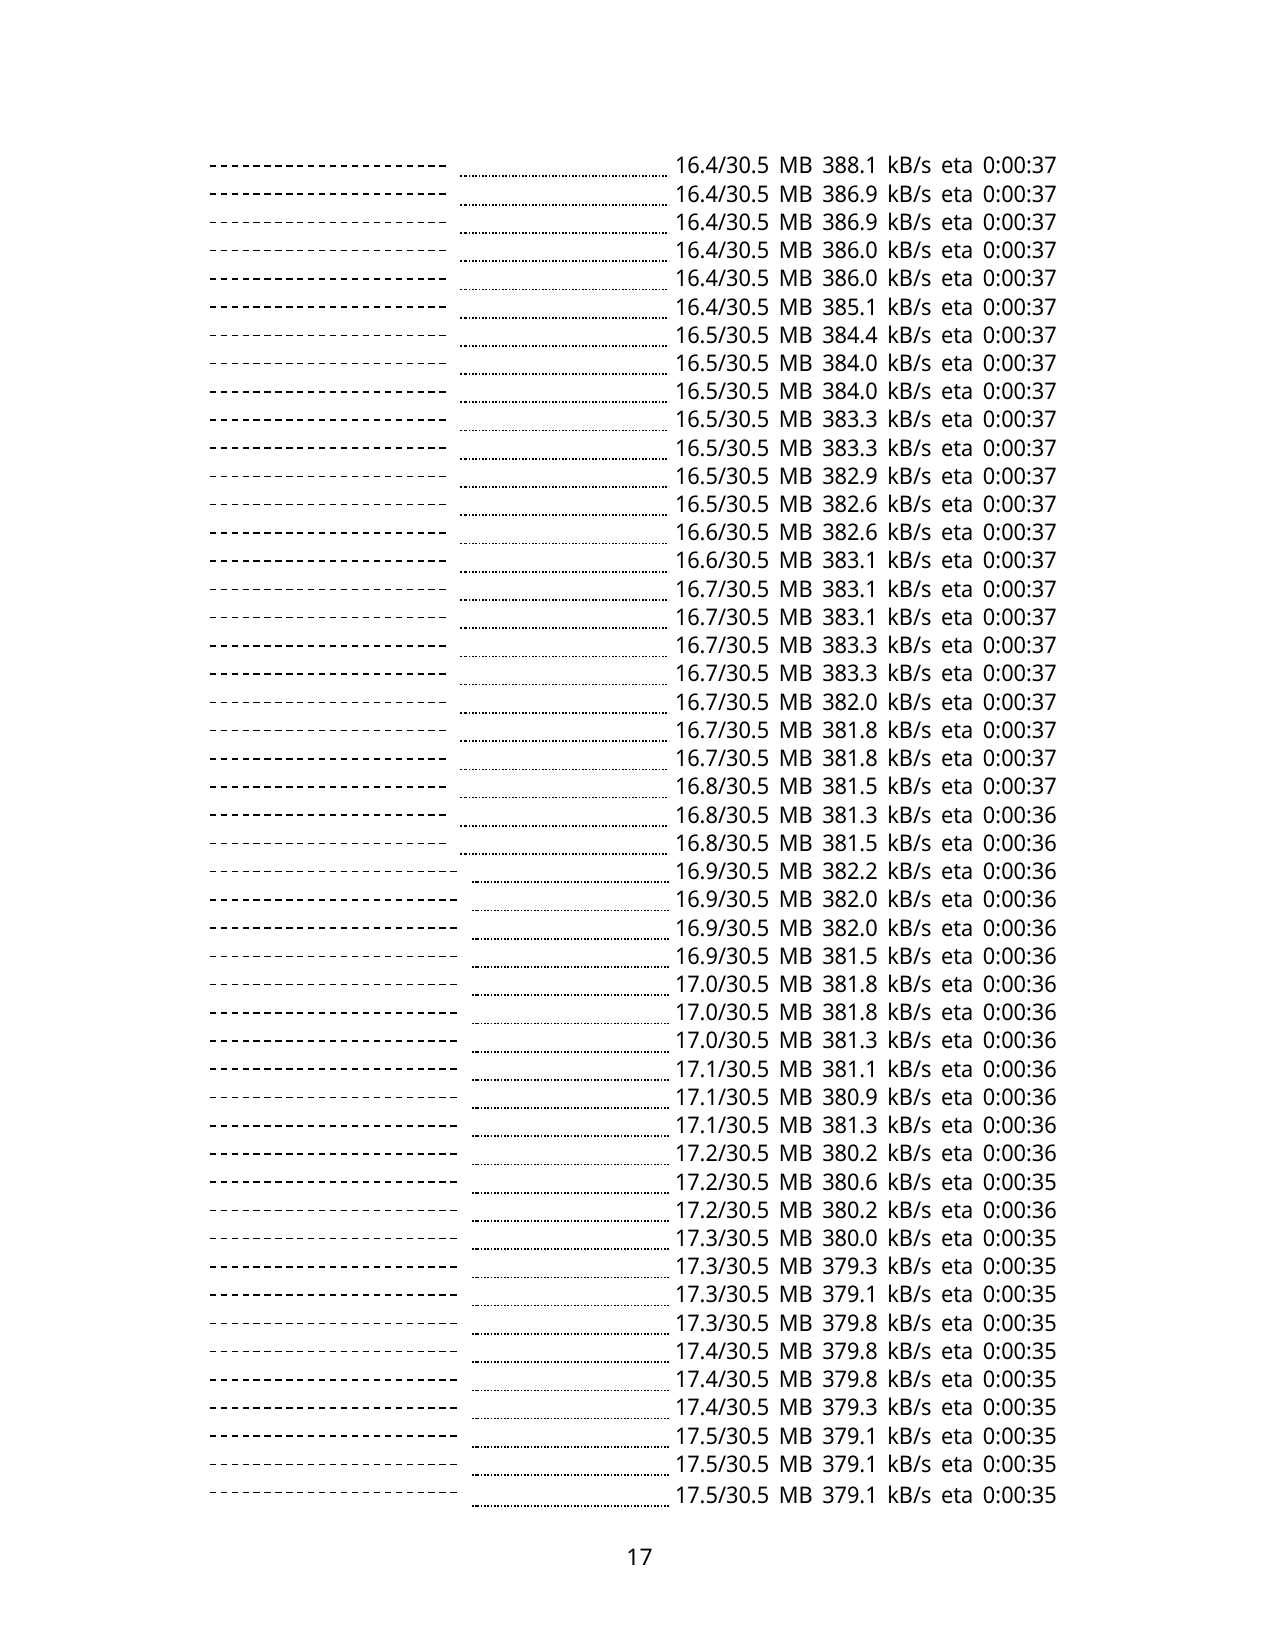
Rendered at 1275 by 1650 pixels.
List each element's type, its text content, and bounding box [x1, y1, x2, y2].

text 16.8/30.5 MB 381.5 kB/s eta 0:00:36 [460, 829, 1137, 857]
text 17.0/30.5 MB 381.3 kB/s eta 0:00:36 [472, 1026, 1137, 1054]
text 16.8/30.5 MB 381.3 kB/s eta 0:00:36 [460, 801, 1137, 829]
text 17.0/30.5 MB 381.8 kB/s eta 0:00:36 [472, 970, 1137, 998]
text 16.7/30.5 MB 382.0 kB/s eta 0:00:37 [460, 688, 1137, 716]
text 16.9/30.5 MB 382.2 kB/s eta 0:00:36 [472, 857, 1137, 885]
text 17.3/30.5 MB 379.3 kB/s eta 0:00:35 [472, 1252, 1137, 1280]
text 17.3/30.5 MB 379.8 kB/s eta 0:00:35 [472, 1309, 1137, 1337]
text 17.1/30.5 MB 381.3 kB/s eta 0:00:36 [472, 1111, 1137, 1139]
text 16.5/30.5 MB 384.0 kB/s eta 0:00:37 [460, 349, 1137, 377]
text 16.5/30.5 MB 384.0 kB/s eta 0:00:37 [460, 377, 1137, 405]
text 16.4/30.5 MB 386.9 kB/s eta 0:00:37 [460, 179, 1137, 208]
text 17.4/30.5 MB 379.8 kB/s eta 0:00:35 [472, 1337, 1137, 1365]
text 16.9/30.5 MB 381.5 kB/s eta 0:00:36 [472, 942, 1137, 970]
text 17.2/30.5 MB 380.2 kB/s eta 0:00:36 [472, 1139, 1137, 1167]
text 16.7/30.5 MB 383.1 kB/s eta 0:00:37 [460, 603, 1137, 631]
text 16.5/30.5 MB 384.4 kB/s eta 0:00:37 [460, 321, 1137, 349]
text 16.7/30.5 MB 383.1 kB/s eta 0:00:37 [460, 575, 1137, 603]
text 16.9/30.5 MB 382.0 kB/s eta 0:00:36 [472, 885, 1137, 913]
text 16.4/30.5 MB 388.1 kB/s eta 0:00:37 [460, 148, 1137, 179]
text 16.6/30.5 MB 382.6 kB/s eta 0:00:37 [460, 518, 1137, 546]
text 17.1/30.5 MB 380.9 kB/s eta 0:00:36 [472, 1083, 1137, 1111]
text 16.9/30.5 MB 382.0 kB/s eta 0:00:36 [472, 913, 1137, 942]
text 16.5/30.5 MB 383.3 kB/s eta 0:00:37 [460, 405, 1137, 433]
text 17.2/30.5 MB 380.6 kB/s eta 0:00:35 [472, 1167, 1137, 1196]
text 17.5/30.5 MB 379.1 kB/s eta 0:00:35 [472, 1422, 1137, 1450]
text 16.7/30.5 MB 381.8 kB/s eta 0:00:37 [460, 716, 1137, 744]
text 17.2/30.5 MB 380.2 kB/s eta 0:00:36 [472, 1196, 1137, 1224]
text 16.5/30.5 MB 382.6 kB/s eta 0:00:37 [460, 490, 1137, 518]
text 16.4/30.5 MB 386.0 kB/s eta 0:00:37 [460, 264, 1137, 292]
text 17.5/30.5 MB 379.1 kB/s eta 0:00:35 [472, 1478, 1137, 1510]
text 17.3/30.5 MB 380.0 kB/s eta 0:00:35 [472, 1224, 1137, 1252]
text 16.7/30.5 MB 383.3 kB/s eta 0:00:37 [460, 631, 1137, 659]
text 16.5/30.5 MB 382.9 kB/s eta 0:00:37 [460, 462, 1137, 490]
text 16.4/30.5 MB 385.1 kB/s eta 0:00:37 [460, 292, 1137, 321]
text 17.1/30.5 MB 381.1 kB/s eta 0:00:36 [472, 1054, 1137, 1083]
text 16.4/30.5 MB 386.9 kB/s eta 0:00:37 [460, 208, 1137, 236]
text 17.4/30.5 MB 379.8 kB/s eta 0:00:35 [472, 1365, 1137, 1393]
text 17.0/30.5 MB 381.8 kB/s eta 0:00:36 [472, 998, 1137, 1026]
text 16.4/30.5 MB 386.0 kB/s eta 0:00:37 [460, 236, 1137, 264]
text 16.5/30.5 MB 383.3 kB/s eta 0:00:37 [460, 433, 1137, 462]
text 16.6/30.5 MB 383.1 kB/s eta 0:00:37 [460, 546, 1137, 575]
text 16.7/30.5 MB 381.8 kB/s eta 0:00:37 [460, 744, 1137, 772]
text 17.3/30.5 MB 379.1 kB/s eta 0:00:35 [472, 1280, 1137, 1309]
text 16.8/30.5 MB 381.5 kB/s eta 0:00:37 [460, 772, 1137, 801]
text 16.7/30.5 MB 383.3 kB/s eta 0:00:37 [460, 659, 1137, 688]
text 17.4/30.5 MB 379.3 kB/s eta 0:00:35 [472, 1393, 1137, 1422]
text 17.5/30.5 MB 379.1 kB/s eta 0:00:35 [472, 1450, 1137, 1478]
